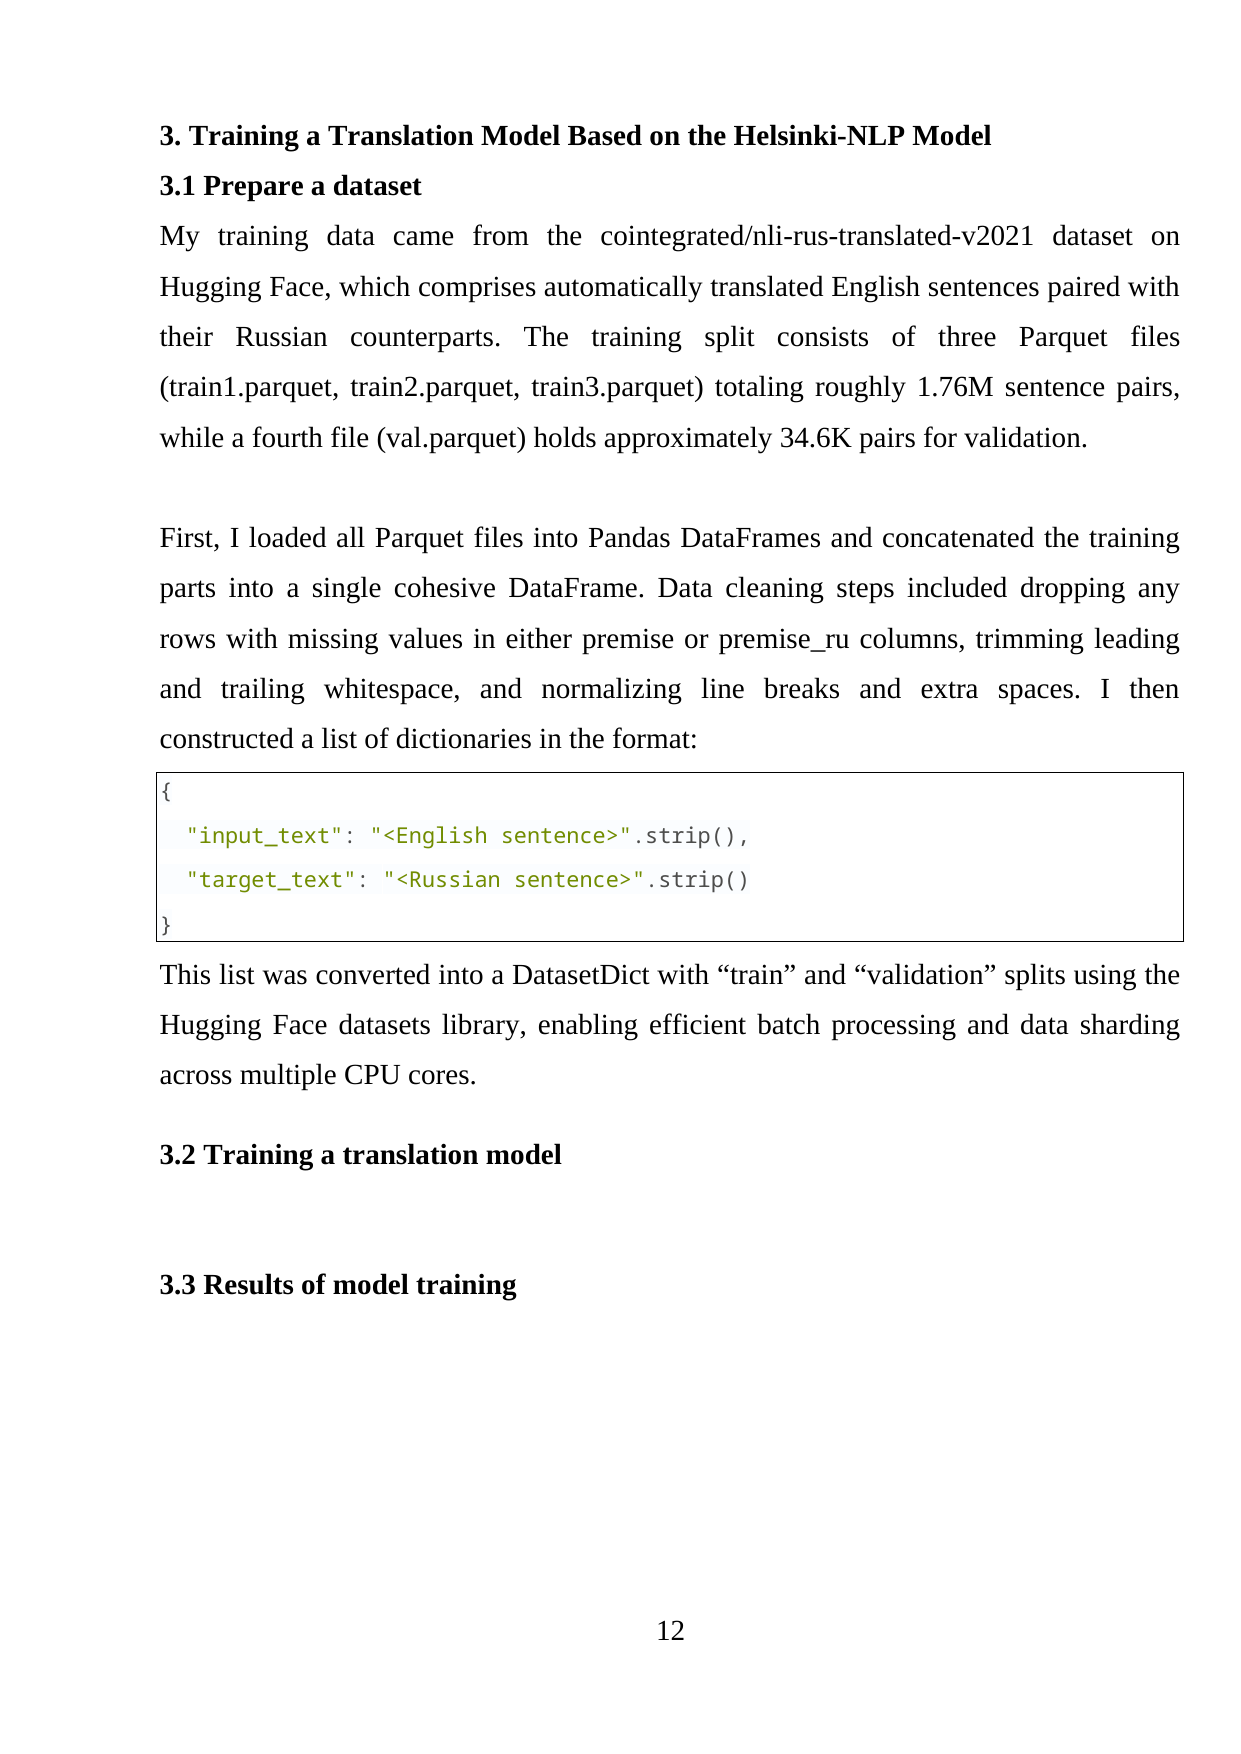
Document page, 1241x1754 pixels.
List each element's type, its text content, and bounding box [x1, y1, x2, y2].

text { [157, 773, 1183, 805]
text This list was converted into a DatasetDict with “train” and “validation” splits using the Hugging Face datasets library, enabling efficient batch processing and data sharding across multiple CPU cores. [159, 957, 1181, 1091]
text First, I loaded all Parquet files into Pandas DataFrames and concatenated the training parts into a single cohesive DataFrame. Data cleaning steps included dropping any rows with missing values in either premise or premise_ru columns, trimming leading and trailing whitespace, and normalizing line breaks and extra spaces. I then constructed a list of dictionaries in the format: [159, 520, 1181, 755]
text My training data came from the cointegrated/nli-rus-translated-v2021 dataset on Hugging Face, which comprises automatically translated English sentences paired with their Russian counterparts. The training split consists of three Parquet files (train1.parquet, train2.parquet, train3.parquet) totaling roughly 1.76M sentence pairs, while a fourth file (val.parquet) holds approximately 34.6K pairs for validation. [159, 218, 1181, 453]
text } [157, 906, 1183, 941]
text "input_text": "<English sentence>".strip(), [157, 817, 1183, 849]
text "target_text": "<Russian sentence>".strip() [157, 861, 1183, 894]
subtitle 3.1 Prepare a dataset [159, 168, 1181, 202]
subtitle 3. Training a Translation Model Based on the Helsinki-NLP Model [159, 118, 1181, 151]
subtitle 3.3 Results of model training [159, 1267, 1181, 1300]
subtitle 3.2 Training a translation model [159, 1137, 1181, 1171]
